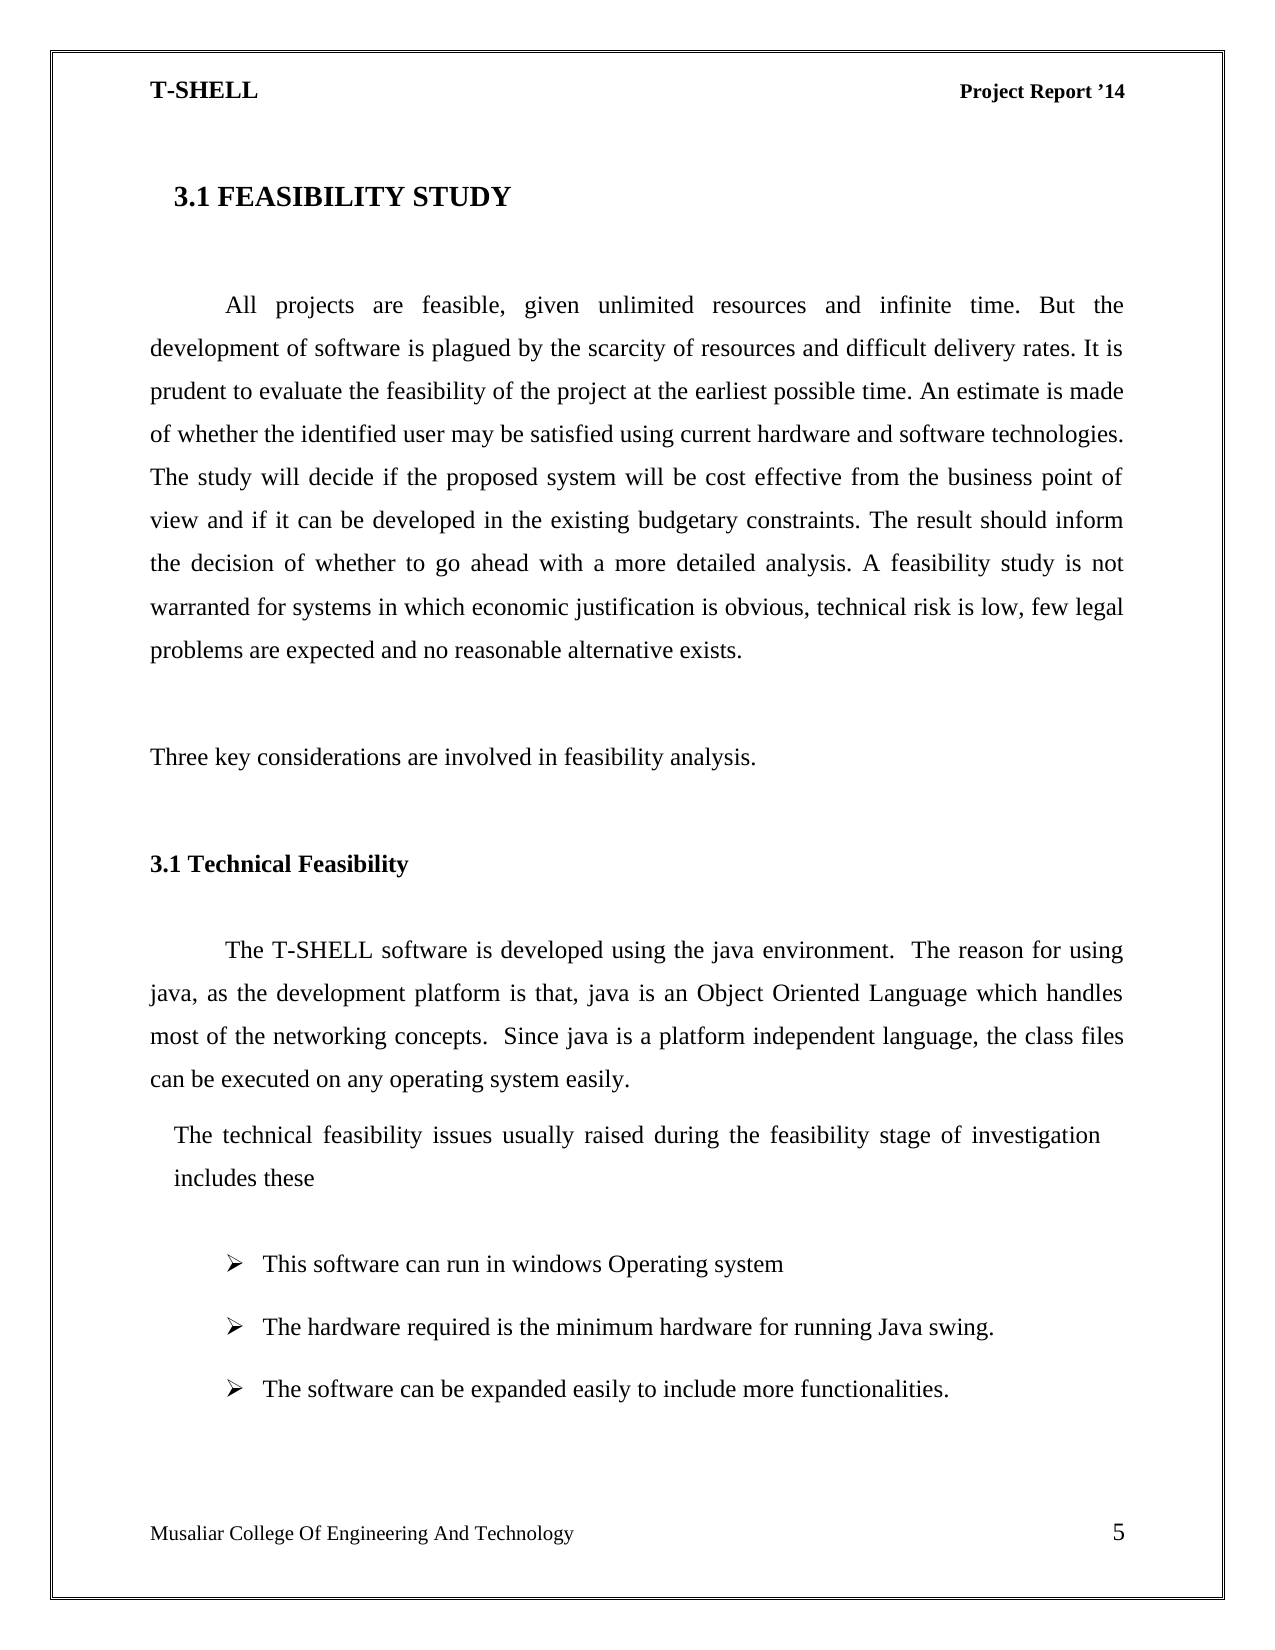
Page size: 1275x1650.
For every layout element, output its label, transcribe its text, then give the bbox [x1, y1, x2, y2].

list The hardware required is the minimum hardware for running Java swing. [225, 1312, 1172, 1341]
text The T-SHELL software is developed using the java environment. The reason for using java, as the development platform is that, java is an Object Oriented Language which handles most of the networking concepts. Since java is a platform independent language, the class files can be executed on any operating system easily. [150, 935, 1125, 1093]
list This software can run in windows Operating system [225, 1249, 1125, 1278]
text 3.1 Technical Feasibility [150, 849, 1125, 878]
text All projects are feasible, given unlimited resources and infinite time. But the development of software is plagued by the scarcity of resources and difficult delivery rates. It is prudent to evaluate the feasibility of the project at the earliest possible time. An estimate is made of whether the identified user may be satisfied using current hardware and software technologies. The study will decide if the proposed system will be cost effective from the business point of view and if it can be developed in the existing budgetary constraints. The result should inform the decision of whether to go ahead with a more detailed analysis. A feasibility study is not warranted for systems in which economic justification is obvious, technical risk is low, few legal problems are expected and no reasonable alternative exists. [150, 290, 1125, 663]
text Three key considerations are involved in feasibility analysis. [150, 742, 1125, 771]
list The software can be expanded easily to include more functionalities. [225, 1374, 1172, 1403]
text 3.1 FEASIBILITY STUDY [174, 179, 1101, 212]
text The technical feasibility issues usually raised during the feasibility stage of investigation includes these [174, 1120, 1101, 1192]
